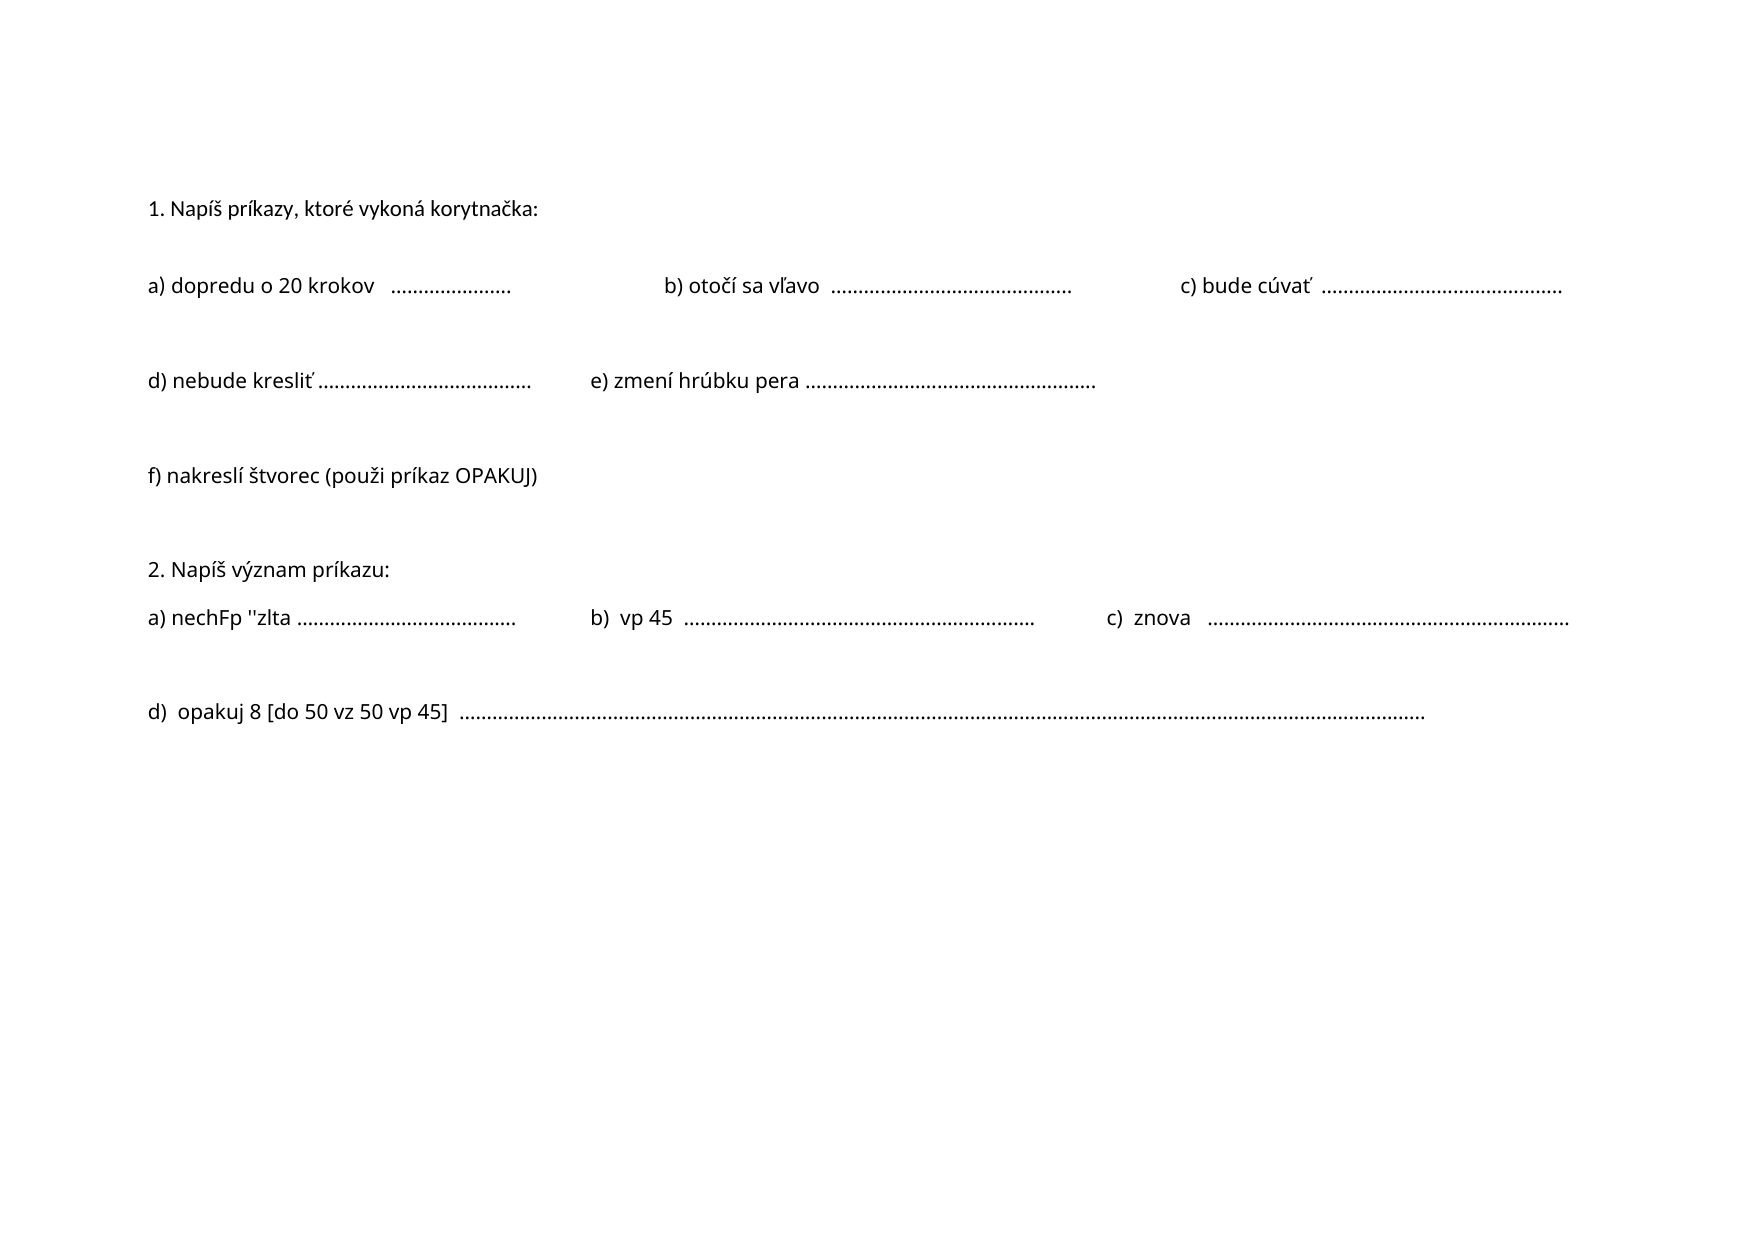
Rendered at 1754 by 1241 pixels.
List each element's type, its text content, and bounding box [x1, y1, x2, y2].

text a) nechFp ''zlta …………………………………. b) vp 45 ………………………………………………………. c) znova ………………………………………………………… [148, 603, 1606, 631]
text f) nakreslí štvorec (použi príkaz OPAKUJ) [148, 461, 1606, 489]
text 1. Napíš príkazy, ktoré vykoná korytnačka: [148, 194, 1606, 222]
text a) dopredu o 20 krokov …………………. b) otočí sa vľavo …………………………………….. c) bude cúvať …………………………………….. [148, 241, 1606, 300]
text 2. Napíš význam príkazu: [148, 555, 1606, 584]
text d) opakuj 8 [do 50 vz 50 vp 45] ………………………………………………………………………………………………………………………………………………………….. [148, 697, 1606, 786]
text d) nebude kresliť ………………………………… e) zmení hrúbku pera …………………………………………….. [148, 366, 1606, 394]
